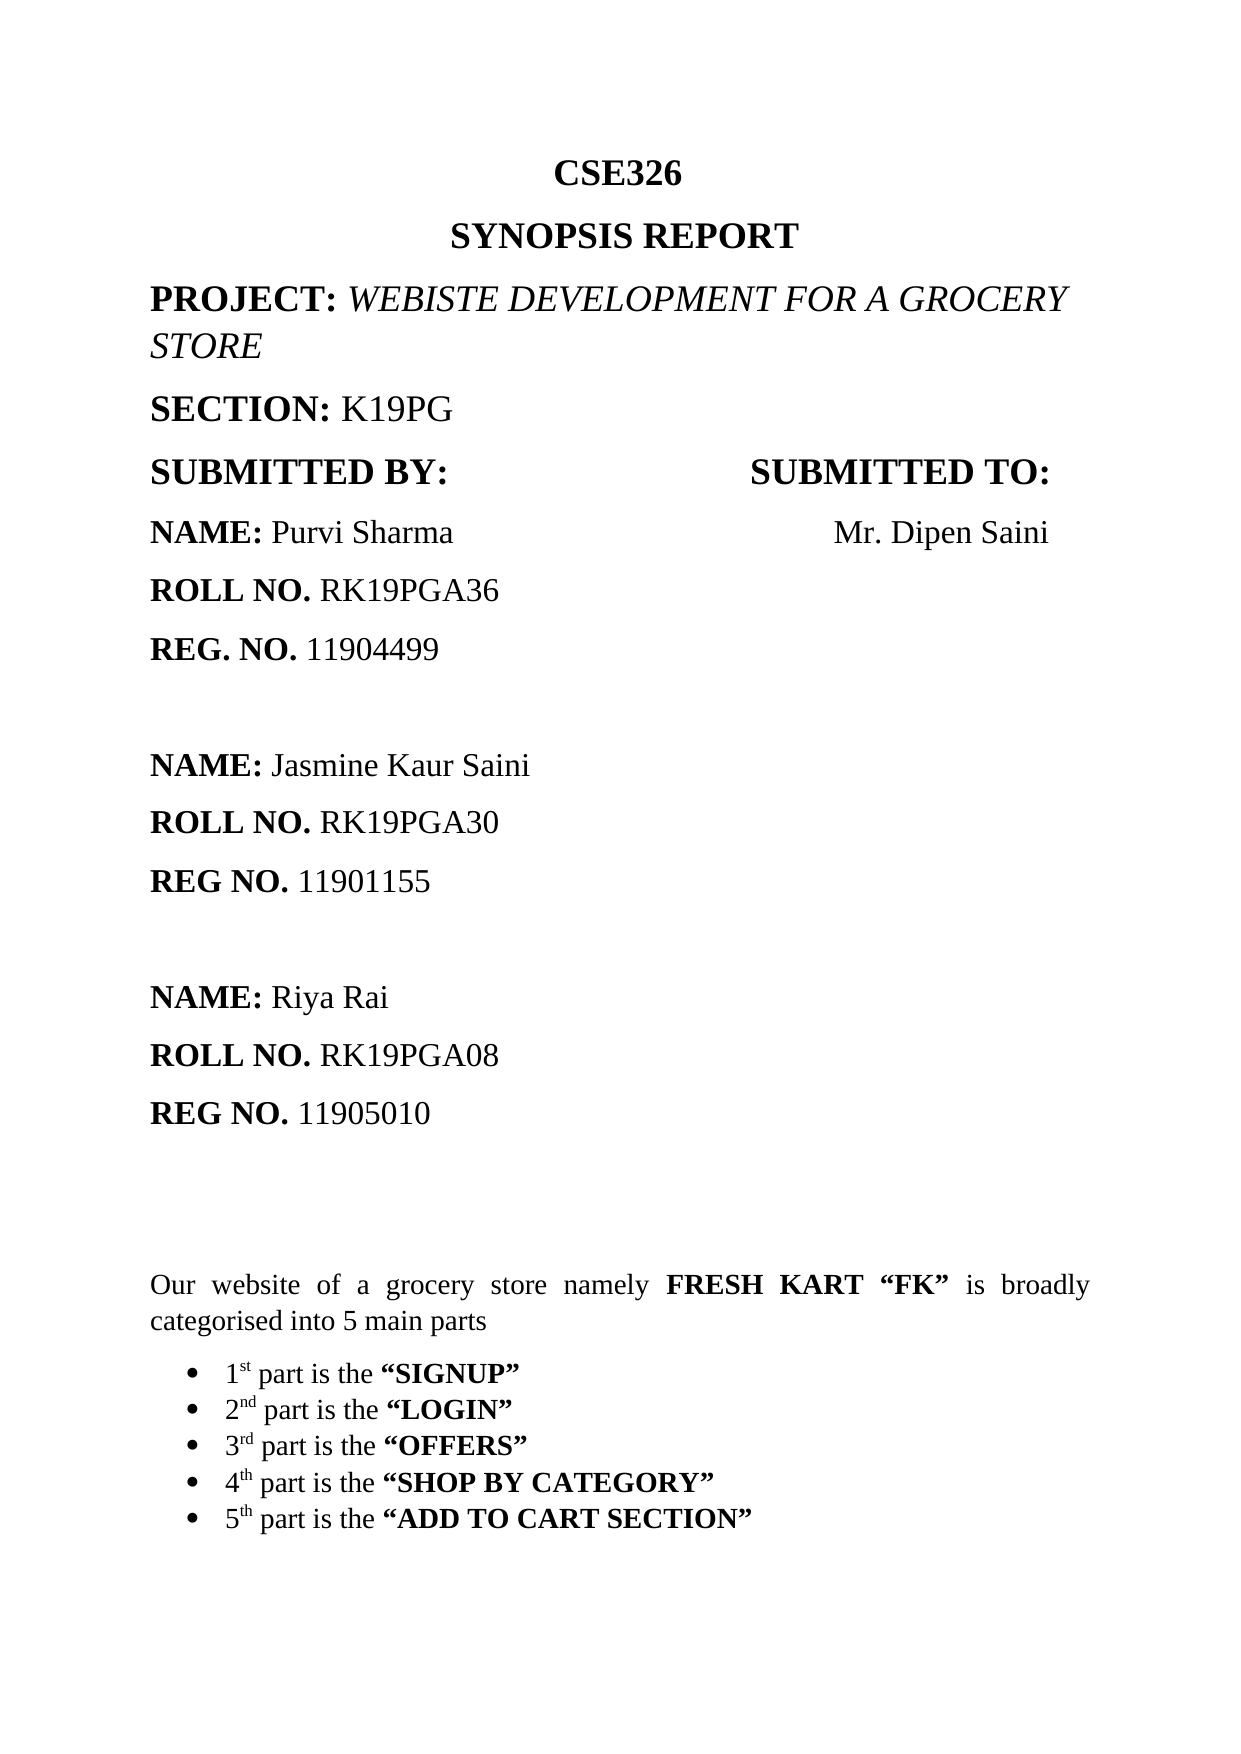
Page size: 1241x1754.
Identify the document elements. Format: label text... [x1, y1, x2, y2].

text ROLL NO. RK19PGA08 [150, 1035, 1090, 1073]
text NAME: Jasmine Kaur Saini [150, 745, 1090, 783]
list 2nd part is the “LOGIN” [187, 1392, 1090, 1426]
text ROLL NO. RK19PGA30 [150, 803, 1090, 841]
text CSE326 [150, 150, 1090, 193]
text SUBMITTED BY: SUBMITTED TO: [150, 449, 1090, 493]
text REG NO. 11901155 [150, 861, 1090, 899]
text SECTION: K19PG [150, 386, 1090, 429]
list 4th part is the “SHOP BY CATEGORY” [187, 1465, 1090, 1498]
text NAME: Purvi Sharma Mr. Dipen Saini [150, 513, 1090, 551]
text REG. NO. 11904499 [150, 629, 1090, 667]
text Our website of a grocery store namely FRESH KART “FK” is broadly categorised into 5 main parts [150, 1267, 1090, 1337]
text NAME: Riya Rai [150, 977, 1090, 1015]
list 5th part is the “ADD TO CART SECTION” [187, 1501, 1090, 1534]
list 1st part is the “SIGNUP” [187, 1356, 1090, 1389]
text ROLL NO. RK19PGA36 [150, 571, 1090, 609]
text SYNOPSIS REPORT [375, 213, 1090, 256]
text PROJECT: WEBISTE DEVELOPMENT FOR A GROCERY STORE [150, 276, 1090, 366]
list 3rd part is the “OFFERS” [187, 1428, 1090, 1462]
text REG NO. 11905010 [150, 1093, 1090, 1131]
